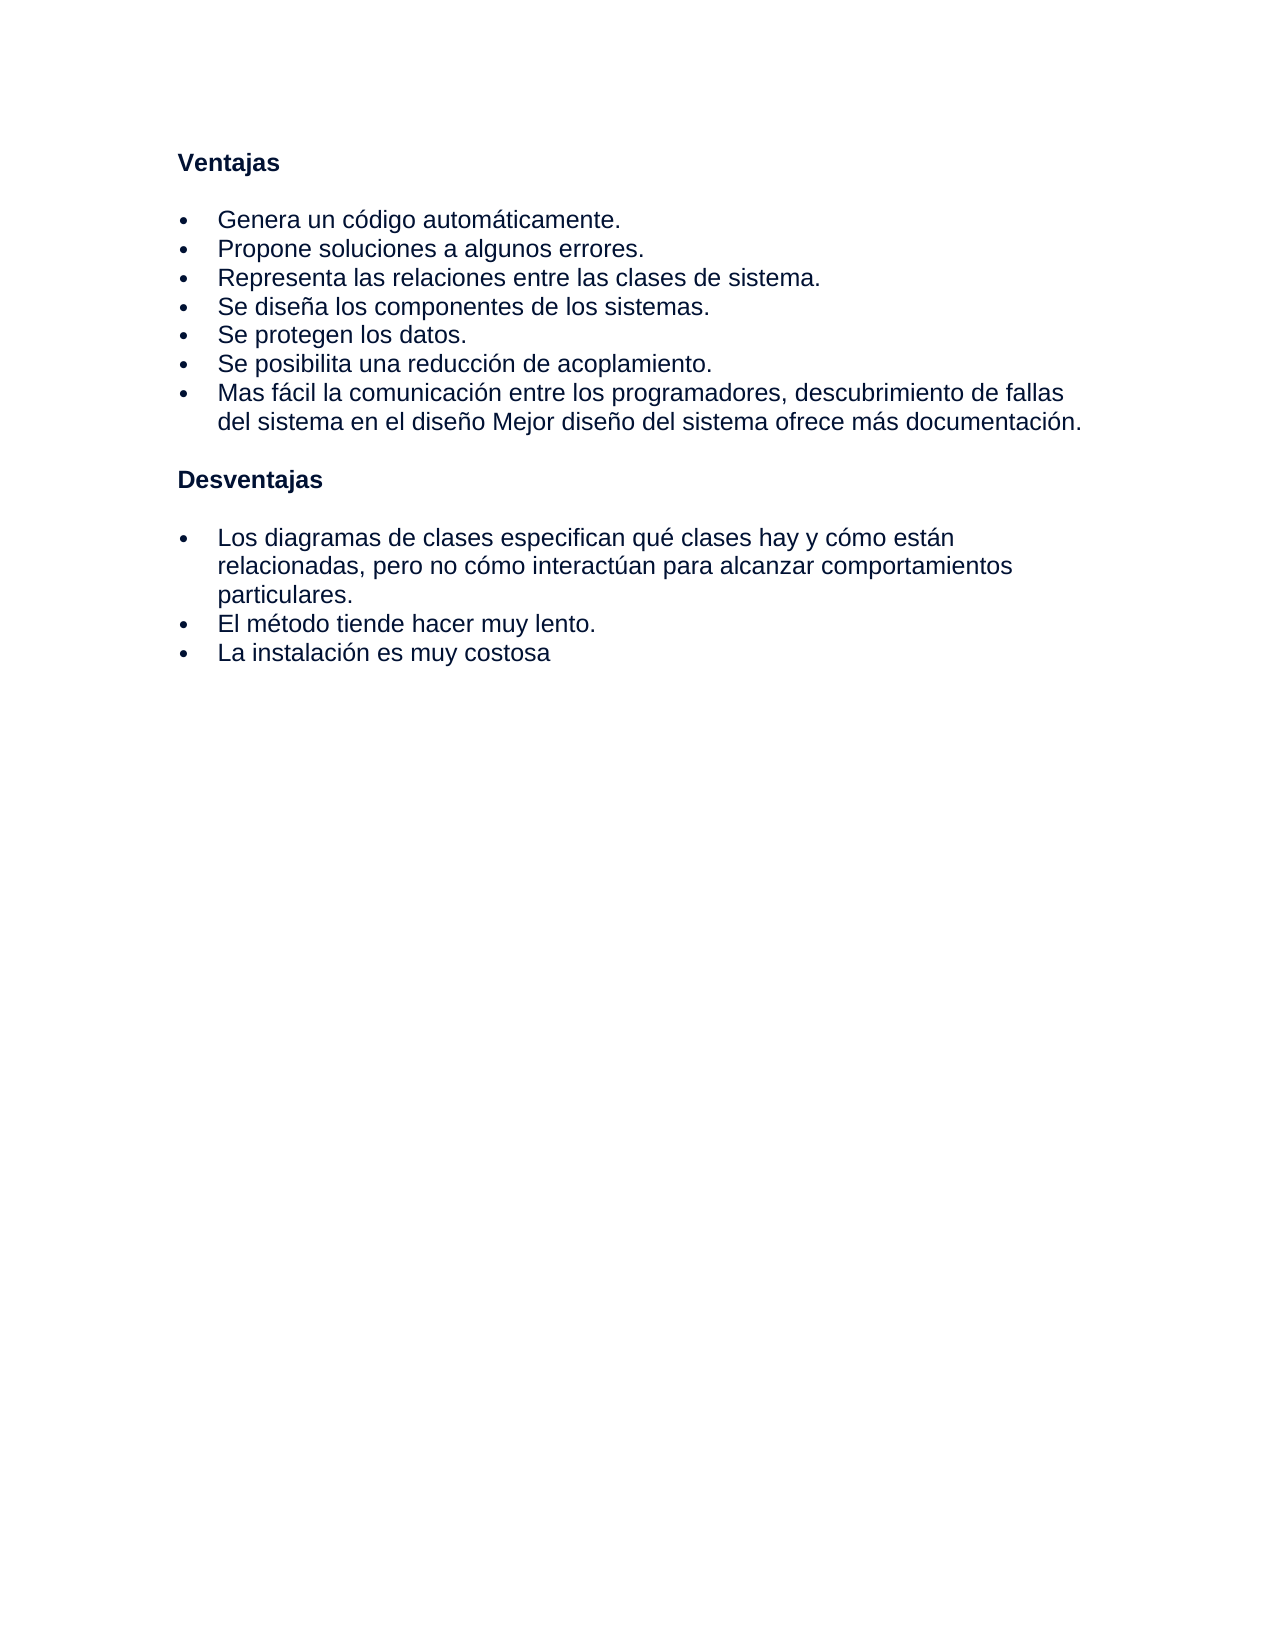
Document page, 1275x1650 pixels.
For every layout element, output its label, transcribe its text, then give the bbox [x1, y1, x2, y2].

list El método tiende hacer muy lento. [180, 609, 1098, 638]
text Ventajas [177, 148, 1098, 176]
list Se posibilita una reducción de acoplamiento. [180, 349, 1098, 378]
list Se diseña los componentes de los sistemas. [180, 292, 1098, 321]
list Genera un código automáticamente. [180, 206, 1098, 234]
list Se protegen los datos. [180, 321, 1098, 349]
list Mas fácil la comunicación entre los programadores, descubrimiento de fallas del sistema en el diseño Mejor diseño del sistema ofrece más documentación. [180, 378, 1098, 436]
list Propone soluciones a algunos errores. [180, 234, 1098, 263]
list La instalación es muy costosa [180, 638, 1098, 666]
list Representa las relaciones entre las clases de sistema. [180, 263, 1098, 292]
text Desventajas [177, 465, 1098, 493]
list Los diagramas de clases especifican qué clases hay y cómo están relacionadas, pero no cómo interactúan para alcanzar comportamientos particulares. [180, 523, 1098, 609]
